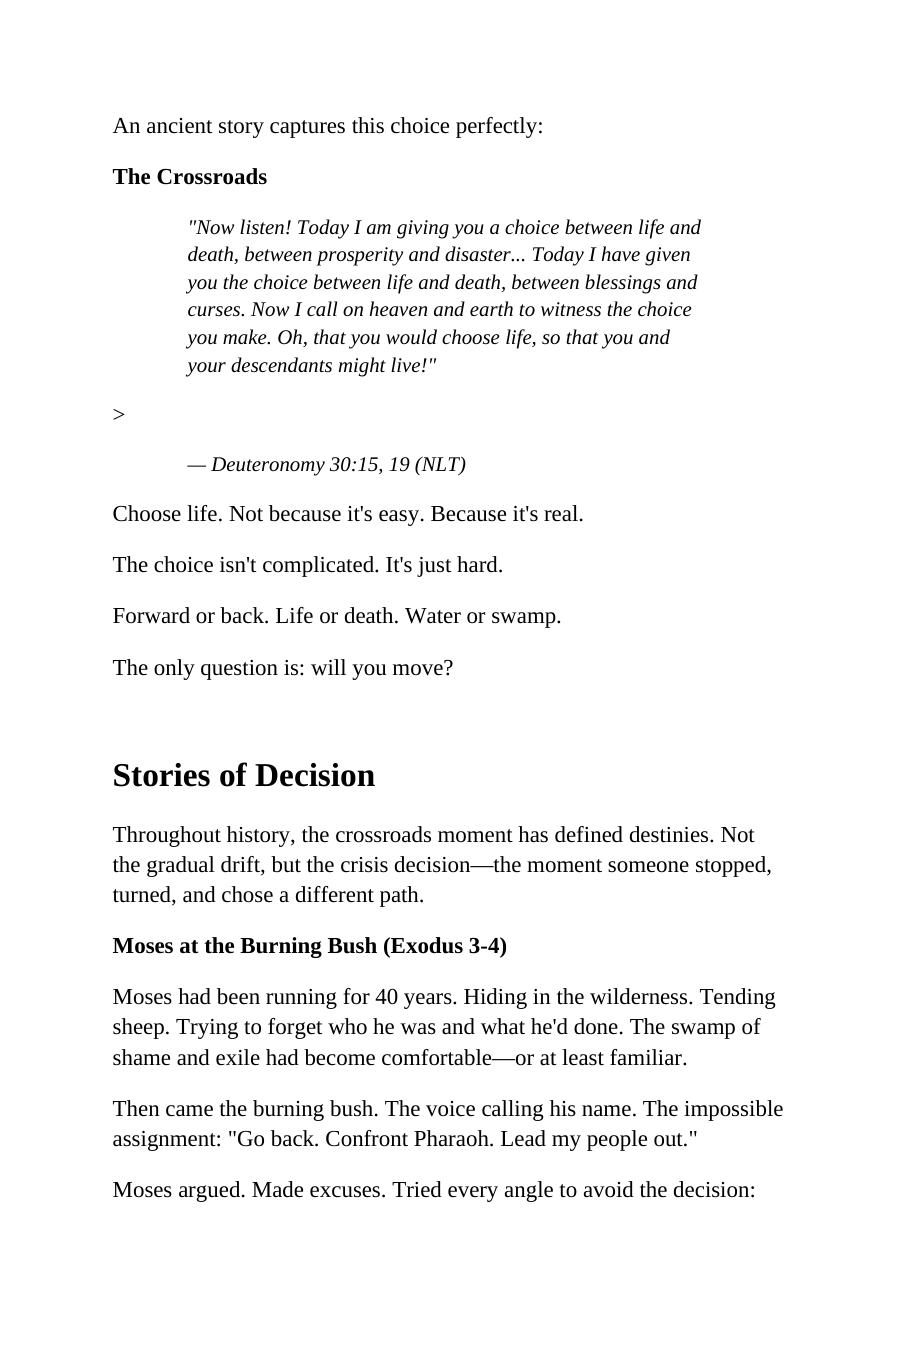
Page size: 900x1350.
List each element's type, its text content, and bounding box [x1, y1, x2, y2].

text Moses argued. Made excuses. Tried every angle to avoid the decision: [112, 1176, 787, 1202]
text The choice isn't complicated. It's just hard. [112, 552, 787, 578]
text Forward or back. Life or death. Water or swamp. [112, 603, 787, 629]
text Stories of Decision [112, 756, 787, 794]
text Moses at the Burning Bush (Exodus 3-4) [112, 932, 787, 958]
text The Crossroads [112, 163, 787, 190]
text Moses had been running for 40 years. Hiding in the wilderness. Tending sheep. Trying to forget who he was and what he'd done. The swamp of shame and exile had become comfortable—or at least familiar. [112, 983, 787, 1070]
text An ancient story captures this choice perfectly: [112, 112, 787, 139]
text > [112, 401, 787, 427]
text — Deuteronomy 30:15, 19 (NLT) [187, 452, 712, 476]
text Then came the burning bush. The voice calling his name. The impossible assignment: "Go back. Confront Pharaoh. Lead my people out." [112, 1094, 787, 1151]
text The only question is: will you move? [112, 654, 787, 680]
text Throughout history, the crossroads moment has defined destinies. Not the gradual drift, but the crisis decision—the moment someone stopped, turned, and chose a different path. [112, 821, 787, 907]
text "Now listen! Today I am giving you a choice between life and death, between prosperity and disaster... Today I have given you the choice between life and death, between blessings and curses. Now I call on heaven and earth to witness the choice you make. Oh, that you would choose life, so that you and your descendants might live!" [187, 214, 712, 377]
text Choose life. Not because it's easy. Because it's real. [112, 501, 787, 527]
